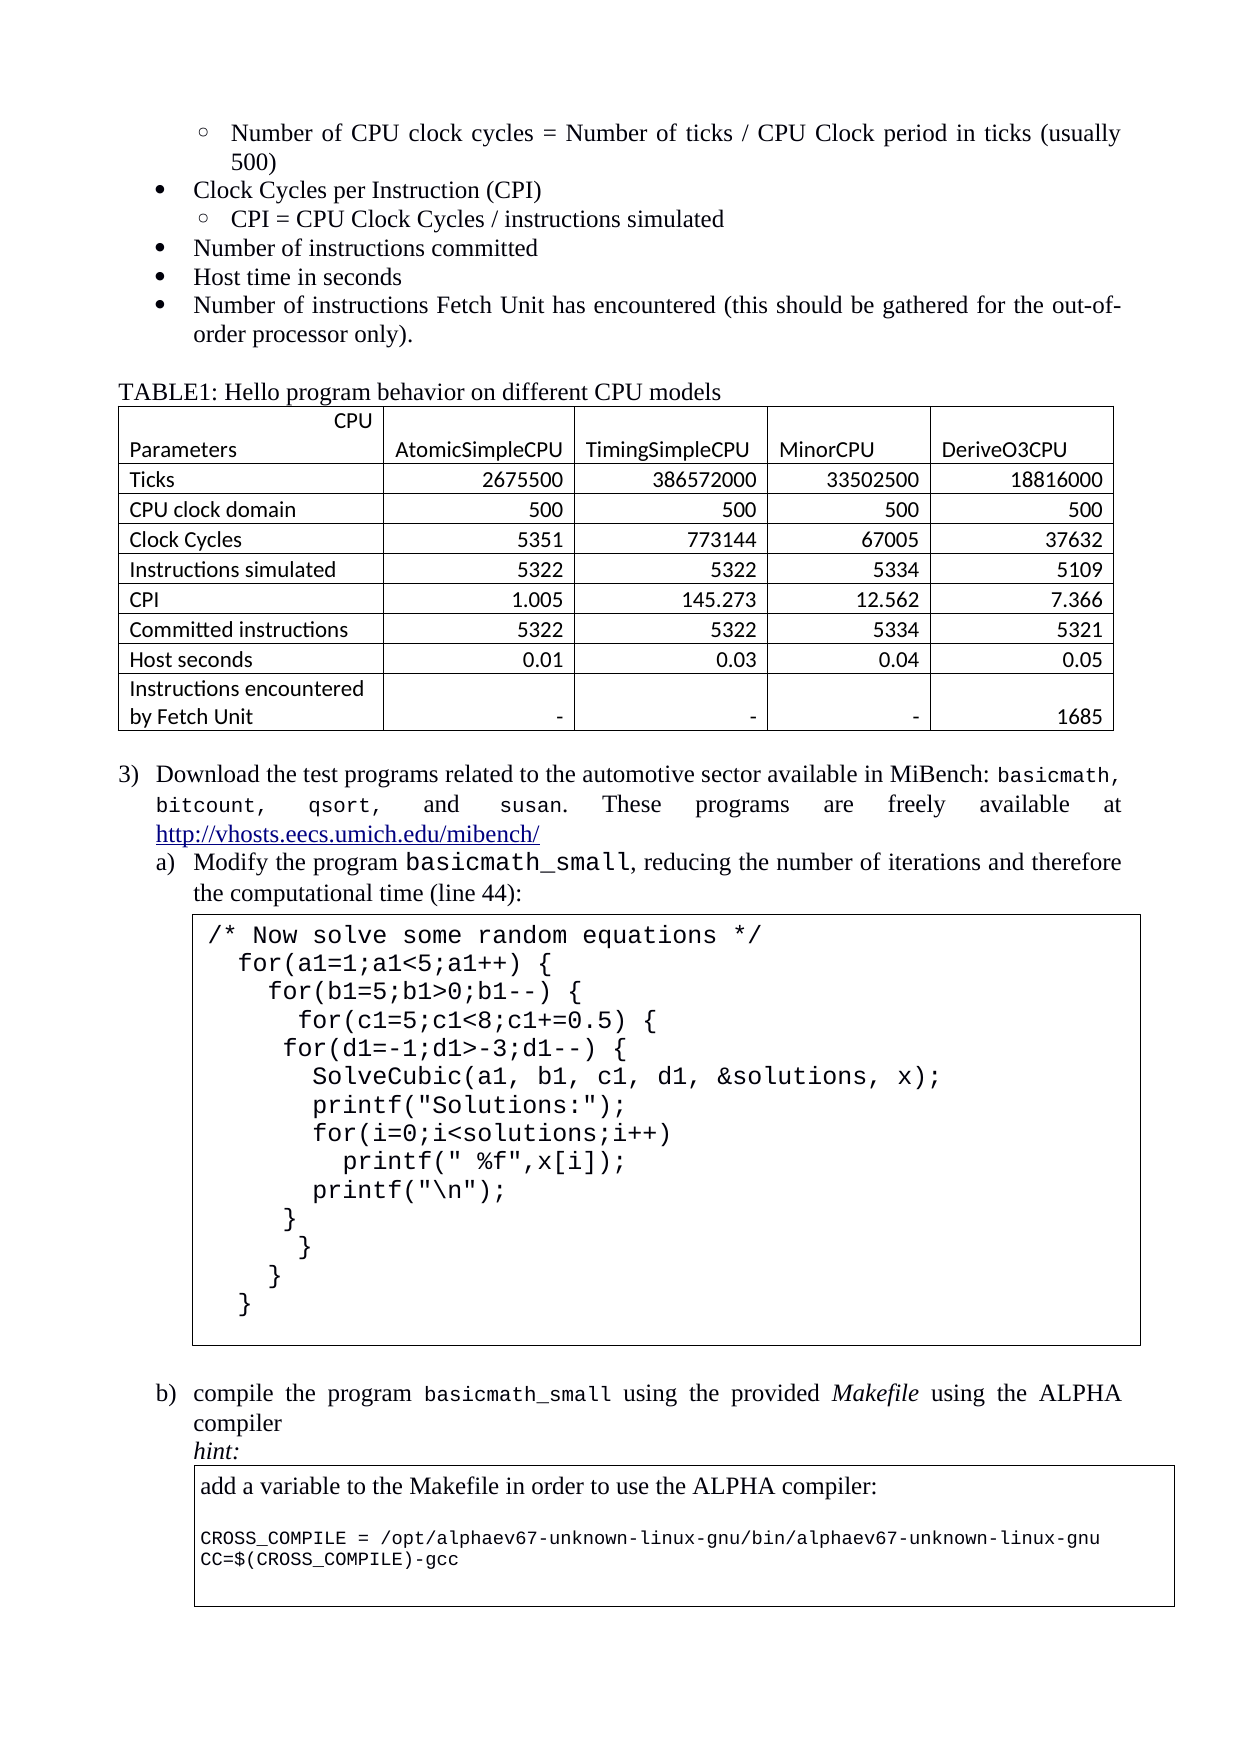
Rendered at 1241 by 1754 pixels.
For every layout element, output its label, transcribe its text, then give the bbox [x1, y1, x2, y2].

table_cell 500 [768, 494, 930, 523]
table_cell 2675500 [384, 464, 574, 493]
table_cell 145.273 [575, 584, 767, 613]
table_cell 0.04 [768, 644, 930, 673]
table_cell CPU clock domain [119, 494, 383, 523]
table_header TimingSimpleCPU [575, 407, 767, 463]
table_cell CPI [119, 584, 383, 613]
table_cell 773144 [575, 524, 767, 553]
list Clock Cycles per Instruction (CPI) [156, 176, 1122, 204]
table_cell 386572000 [575, 464, 767, 493]
table_cell Instructions simulated [119, 554, 383, 583]
table_cell 12.562 [768, 584, 930, 613]
table_cell 37632 [931, 524, 1113, 553]
table_cell Committed instructions [119, 614, 383, 643]
table_cell 18816000 [931, 464, 1113, 493]
list Download the test programs related to the automotive sector available in MiBench: basicmath, bitcount, qsort, and susan. These programs are freely available at http://vhosts.eecs.umich.edu/mibench/ [118, 759, 1122, 847]
list compile the program basicmath_small using the provided Makefile using the ALPHA compiler [156, 1378, 1122, 1436]
table_header CPU Parameters [119, 407, 383, 463]
table_cell 0.03 [575, 644, 767, 673]
table_cell 0.05 [931, 644, 1113, 673]
table_cell 5322 [575, 554, 767, 583]
table_cell 5322 [384, 614, 574, 643]
table_cell Host seconds [119, 644, 383, 673]
table_cell 5109 [931, 554, 1113, 583]
table_cell - [384, 674, 574, 730]
table_cell 5334 [768, 614, 930, 643]
table_cell 500 [931, 494, 1113, 523]
table_cell Clock Cycles [119, 524, 383, 553]
table_cell 5351 [384, 524, 574, 553]
list Number of CPU clock cycles = Number of ticks / CPU Clock period in ticks (usually 500) [193, 118, 1122, 176]
table_cell 5322 [575, 614, 767, 643]
list Host time in seconds [156, 262, 1122, 291]
list Number of instructions Fetch Unit has encountered (this should be gathered for the out-of-order processor only). [156, 291, 1122, 348]
table_cell 7.366 [931, 584, 1113, 613]
list Modify the program basicmath_small, reducing the number of iterations and therefore the computational time (line 44): [156, 847, 1122, 907]
table_cell - [768, 674, 930, 730]
table_cell Ticks [119, 464, 383, 493]
table_cell 5334 [768, 554, 930, 583]
table_cell 33502500 [768, 464, 930, 493]
list Number of instructions committed [156, 233, 1122, 262]
table_cell 1.005 [384, 584, 574, 613]
table_header AtomicSimpleCPU [384, 407, 574, 463]
table_cell 5322 [384, 554, 574, 583]
table_cell 67005 [768, 524, 930, 553]
table_cell 5321 [931, 614, 1113, 643]
table_cell 1685 [931, 674, 1113, 730]
text hint: [118, 1436, 1122, 1465]
table_cell Instructions encountered by Fetch Unit [119, 674, 383, 730]
table_header DeriveO3CPU [931, 407, 1113, 463]
list CPI = CPU Clock Cycles / instructions simulated [193, 204, 1122, 233]
table_cell 500 [384, 494, 574, 523]
text TABLE1: Hello program behavior on different CPU models [118, 377, 1122, 406]
table_cell - [575, 674, 767, 730]
table_cell 500 [575, 494, 767, 523]
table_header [195, 1466, 1174, 1606]
table_cell 0.01 [384, 644, 574, 673]
table_header MinorCPU [768, 407, 930, 463]
